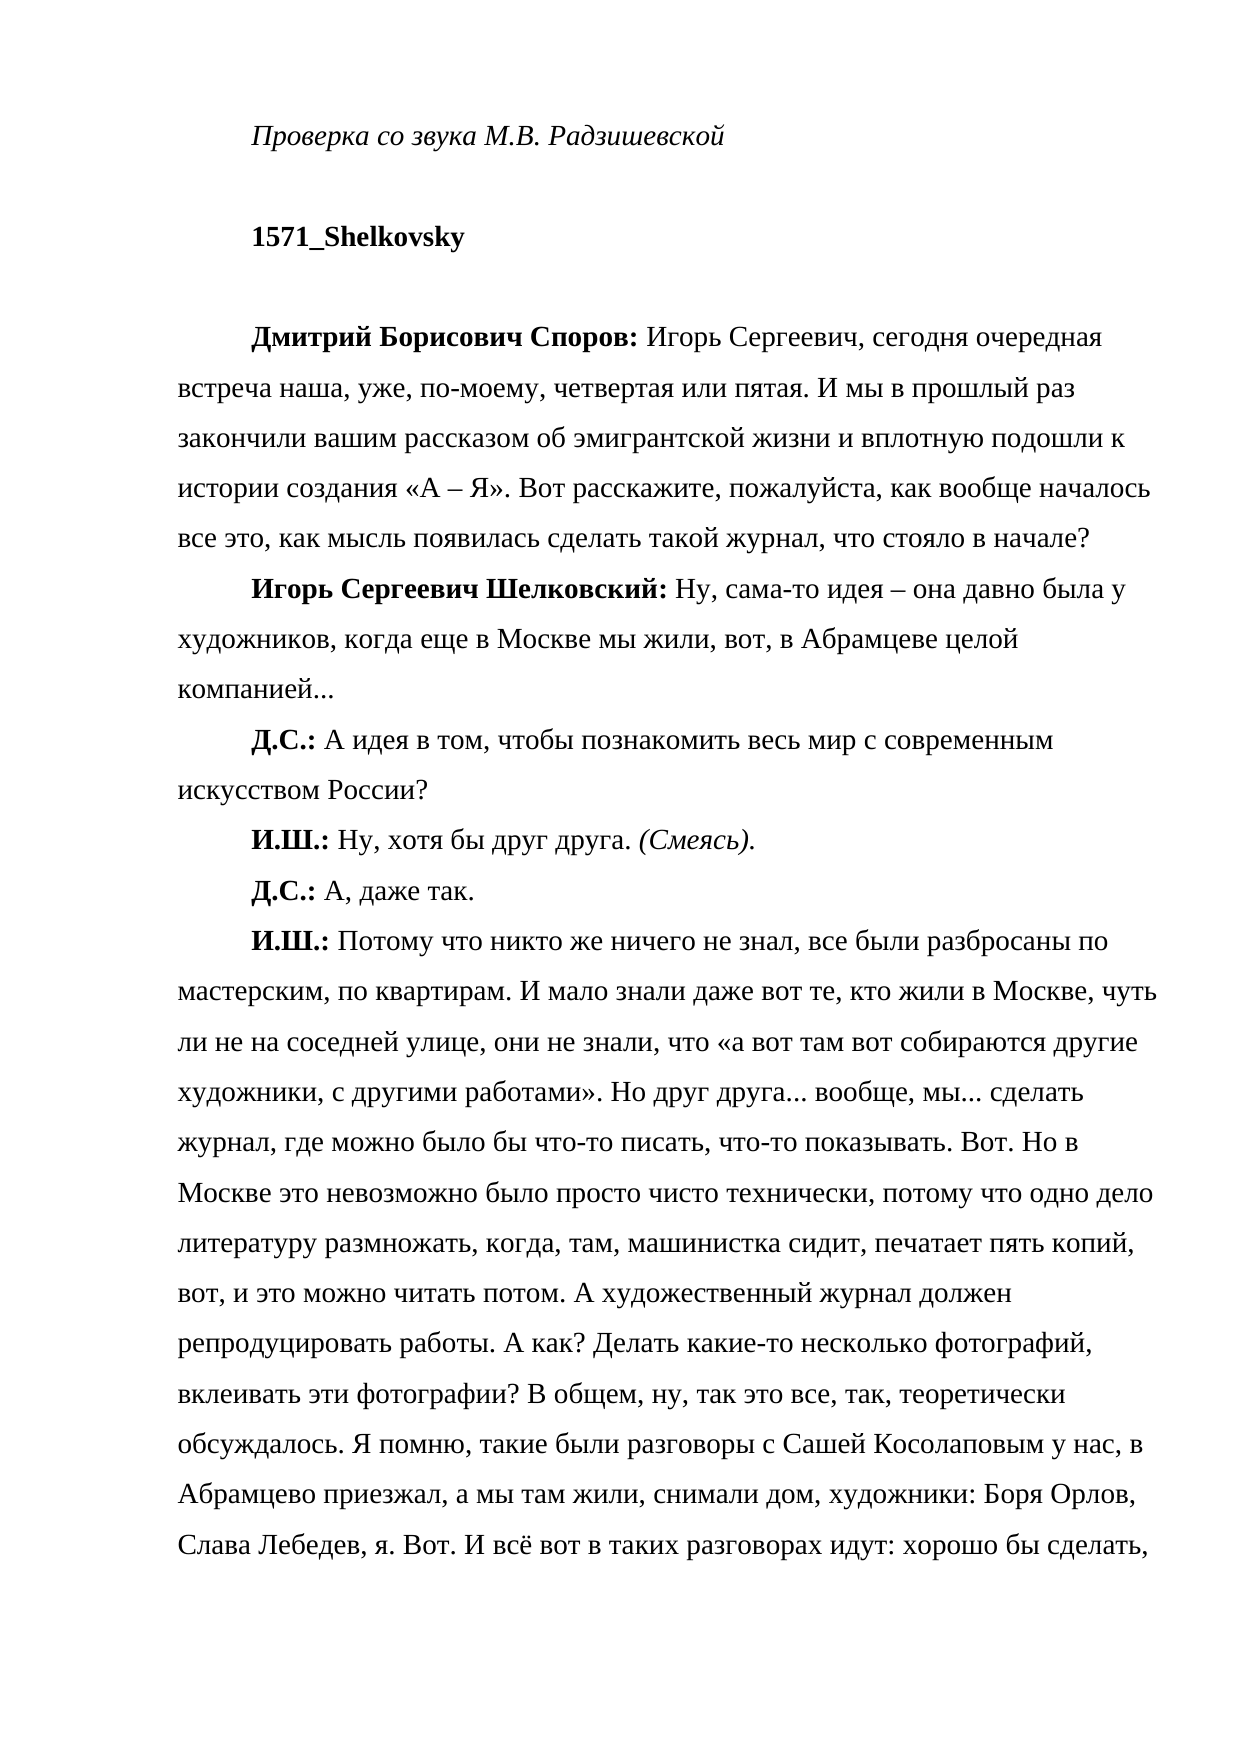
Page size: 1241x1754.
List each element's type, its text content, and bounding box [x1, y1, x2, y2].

text Дмитрий Борисович Споров: Игорь Сергеевич, сегодня очередная встреча наша, уже, по-моему, четвертая или пятая. И мы в прошлый раз закончили вашим рассказом об эмигрантской жизни и вплотную подошли к истории создания «А – Я». Вот расскажите, пожалуйста, как вообще началось все это, как мысль появилась сделать такой журнал, что стояло в начале? [177, 319, 1166, 554]
text Игорь Сергеевич Шелковский: Ну, сама-то идея – она давно была у художников, когда еще в Москве мы жили, вот, в Абрамцеве целой компанией... [177, 571, 1166, 705]
text Д.С.: А, даже так. [177, 873, 1166, 906]
text Проверка со звука М.В. Радзишевской [177, 118, 1166, 152]
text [177, 923, 1166, 1560]
text 1571_Shelkovsky [177, 219, 1166, 252]
text И.Ш.: Ну, хотя бы друг друга. (Смеясь). [177, 822, 1166, 856]
text Д.С.: А идея в том, чтобы познакомить весь мир с современным искусством России? [177, 722, 1166, 806]
